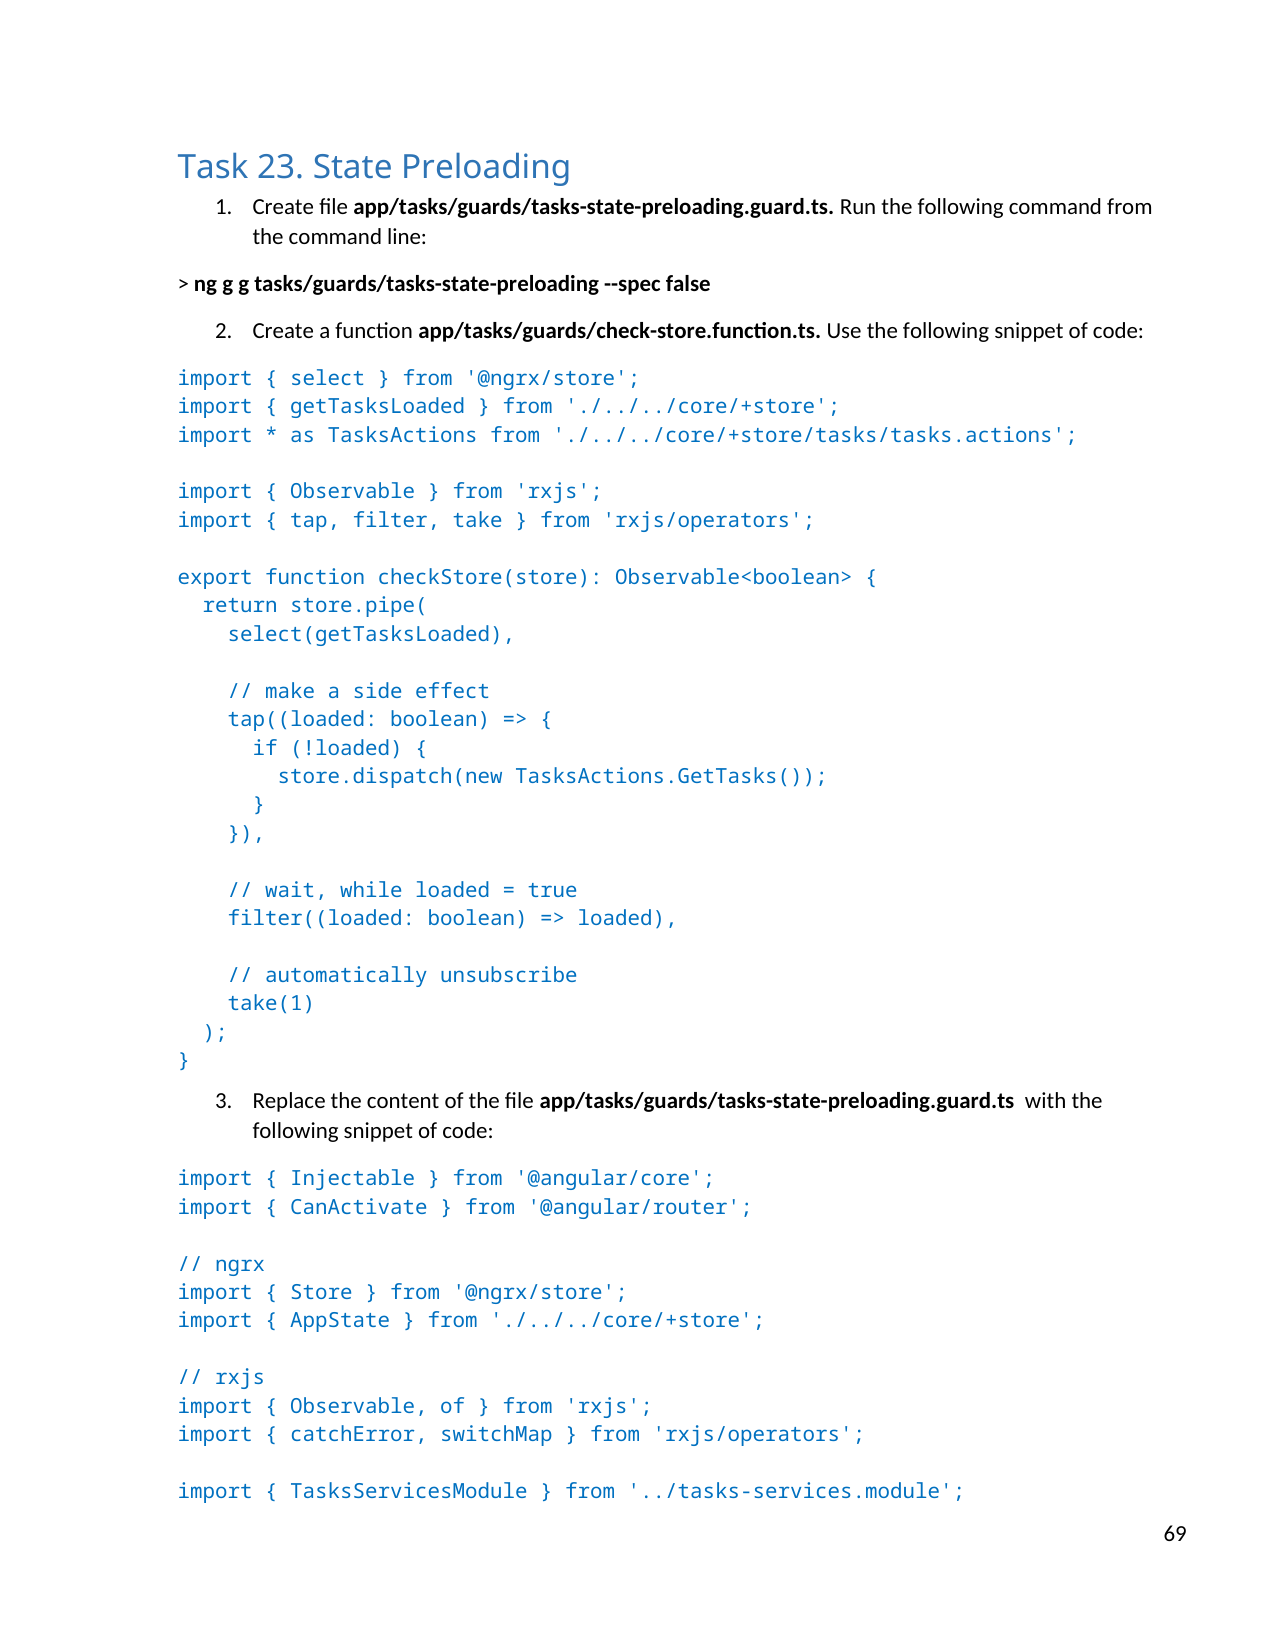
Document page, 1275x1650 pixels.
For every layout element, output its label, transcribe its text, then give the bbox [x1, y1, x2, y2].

text import { select } from '@ngrx/store'; [177, 363, 1186, 391]
list Create a function app/tasks/guards/check-store.function.ts. Use the following snippet of code: [215, 316, 1186, 344]
text export function checkStore(store): Observable<boolean> { [177, 562, 1186, 590]
text filter((loaded: boolean) => loaded), [177, 903, 1186, 932]
text > ng g g tasks/guards/tasks-state-preloading --spec false [177, 269, 1186, 297]
list Replace the content of the file app/tasks/guards/tasks-state-preloading.guard.ts with the following snippet of code: [215, 1086, 1186, 1144]
text import { TasksServicesModule } from '../tasks-services.module'; [177, 1476, 1186, 1505]
text }), [177, 818, 1186, 846]
text // automatically unsubscribe [177, 960, 1186, 988]
text tap((loaded: boolean) => { [177, 704, 1186, 733]
text import { Store } from '@ngrx/store'; [177, 1277, 1186, 1306]
list Create file app/tasks/guards/tasks-state-preloading.guard.ts. Run the following command from the command line: [215, 192, 1186, 250]
text if (!loaded) { [177, 733, 1186, 761]
text store.dispatch(new TasksActions.GetTasks()); [177, 761, 1186, 789]
subtitle Task 23. State Preloading [177, 143, 1186, 188]
text import { Observable } from 'rxjs'; [177, 477, 1186, 505]
text // wait, while loaded = true [177, 875, 1186, 903]
text select(getTasksLoaded), [177, 619, 1186, 647]
text import { Injectable } from '@angular/core'; [177, 1163, 1186, 1192]
text import { catchError, switchMap } from 'rxjs/operators'; [177, 1419, 1186, 1448]
text import { AppState } from './../../core/+store'; [177, 1306, 1186, 1334]
text } [177, 789, 1186, 818]
text return store.pipe( [177, 590, 1186, 619]
text ); [177, 1017, 1186, 1045]
text } [177, 1045, 1186, 1074]
text take(1) [177, 988, 1186, 1017]
text // make a side effect [177, 676, 1186, 704]
text // rxjs [177, 1362, 1186, 1391]
text import { CanActivate } from '@angular/router'; [177, 1192, 1186, 1220]
text import * as TasksActions from './../../core/+store/tasks/tasks.actions'; [177, 420, 1186, 448]
text // ngrx [177, 1249, 1186, 1277]
text import { tap, filter, take } from 'rxjs/operators'; [177, 505, 1186, 533]
text import { getTasksLoaded } from './../../core/+store'; [177, 391, 1186, 420]
text import { Observable, of } from 'rxjs'; [177, 1391, 1186, 1419]
